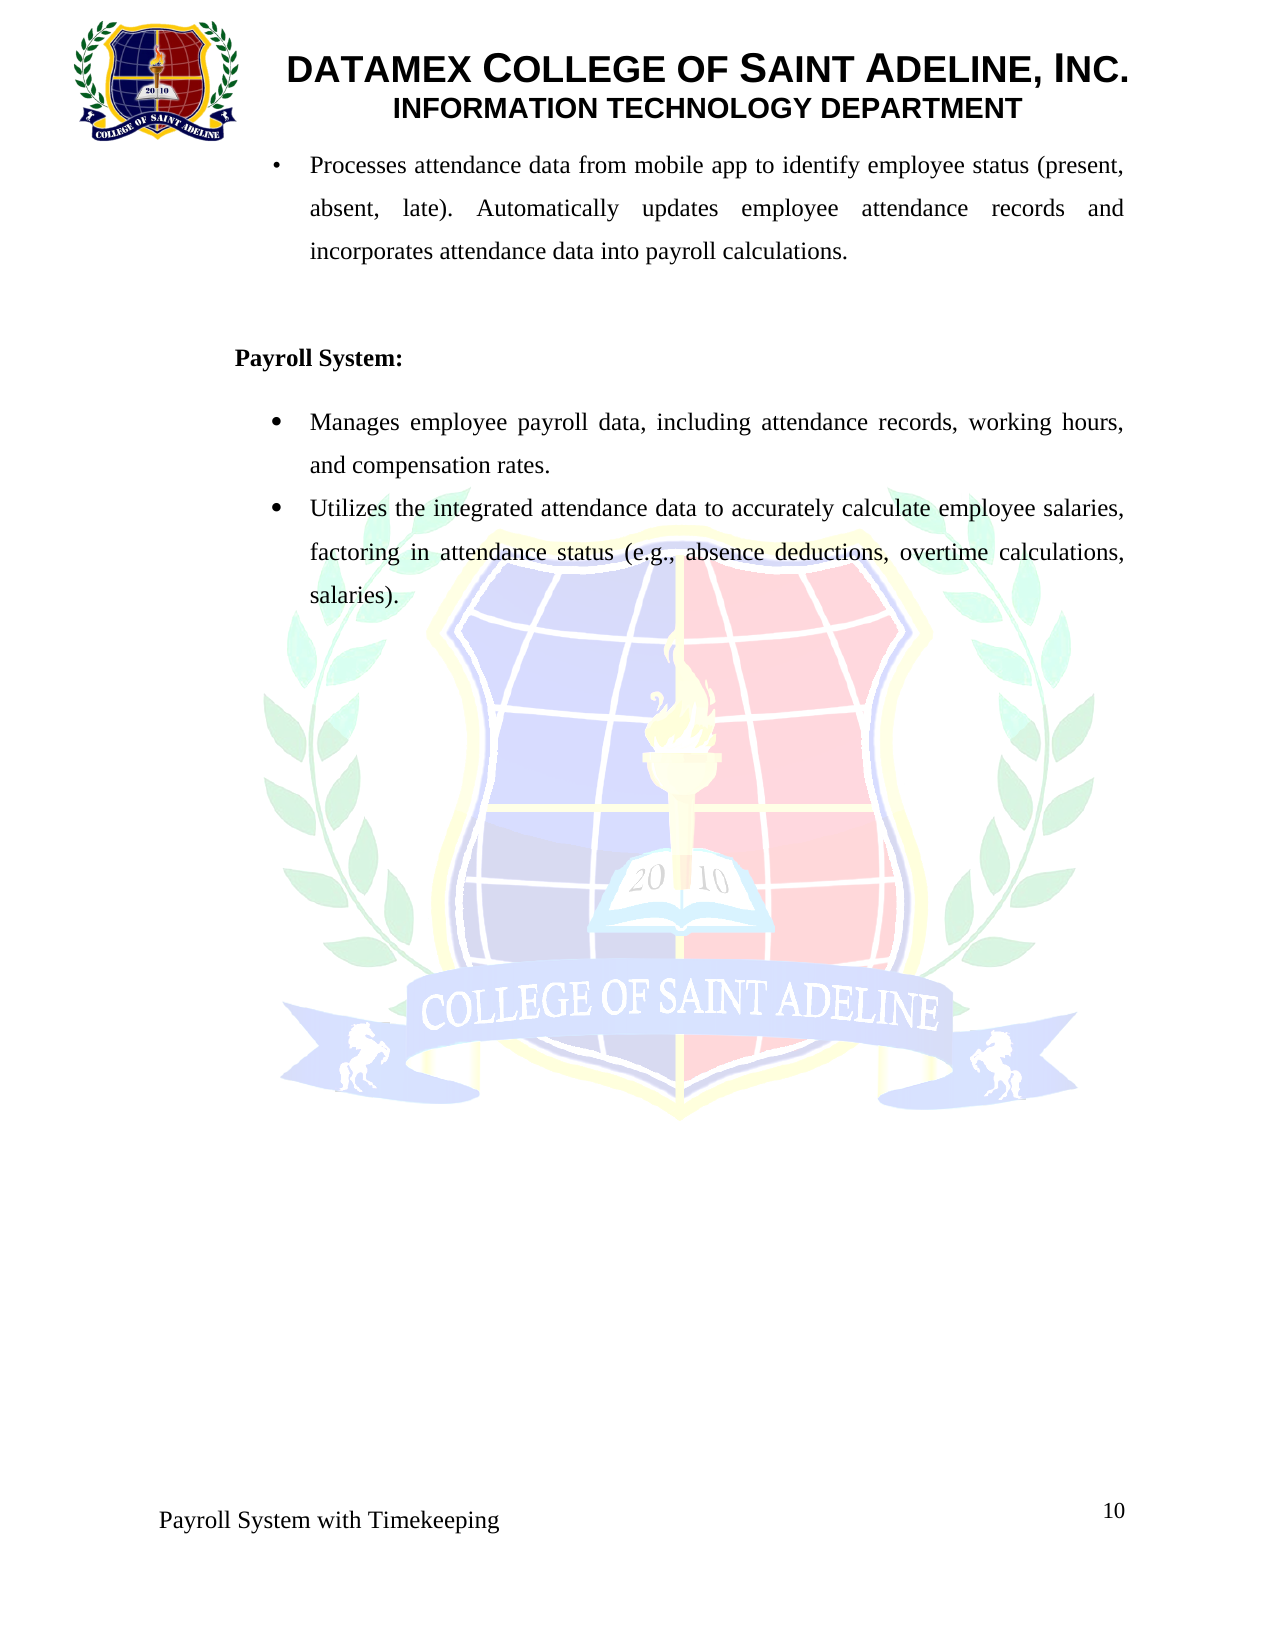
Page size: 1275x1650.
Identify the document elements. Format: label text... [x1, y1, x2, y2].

list Processes attendance data from mobile app to identify employee status (present, absent, late). Automatically updates employee attendance records and incorporates attendance data into payroll calculations. [272, 150, 1125, 265]
list Manages employee payroll data, including attendance records, working hours, and compensation rates. [272, 407, 1125, 479]
picture [51, 17, 258, 144]
list Utilizes the integrated attendance data to accurately calculate employee salaries, factoring in attendance status (e.g., absence deductions, overtime calculations, salaries). [272, 493, 1125, 608]
text Payroll System: [234, 343, 1125, 372]
